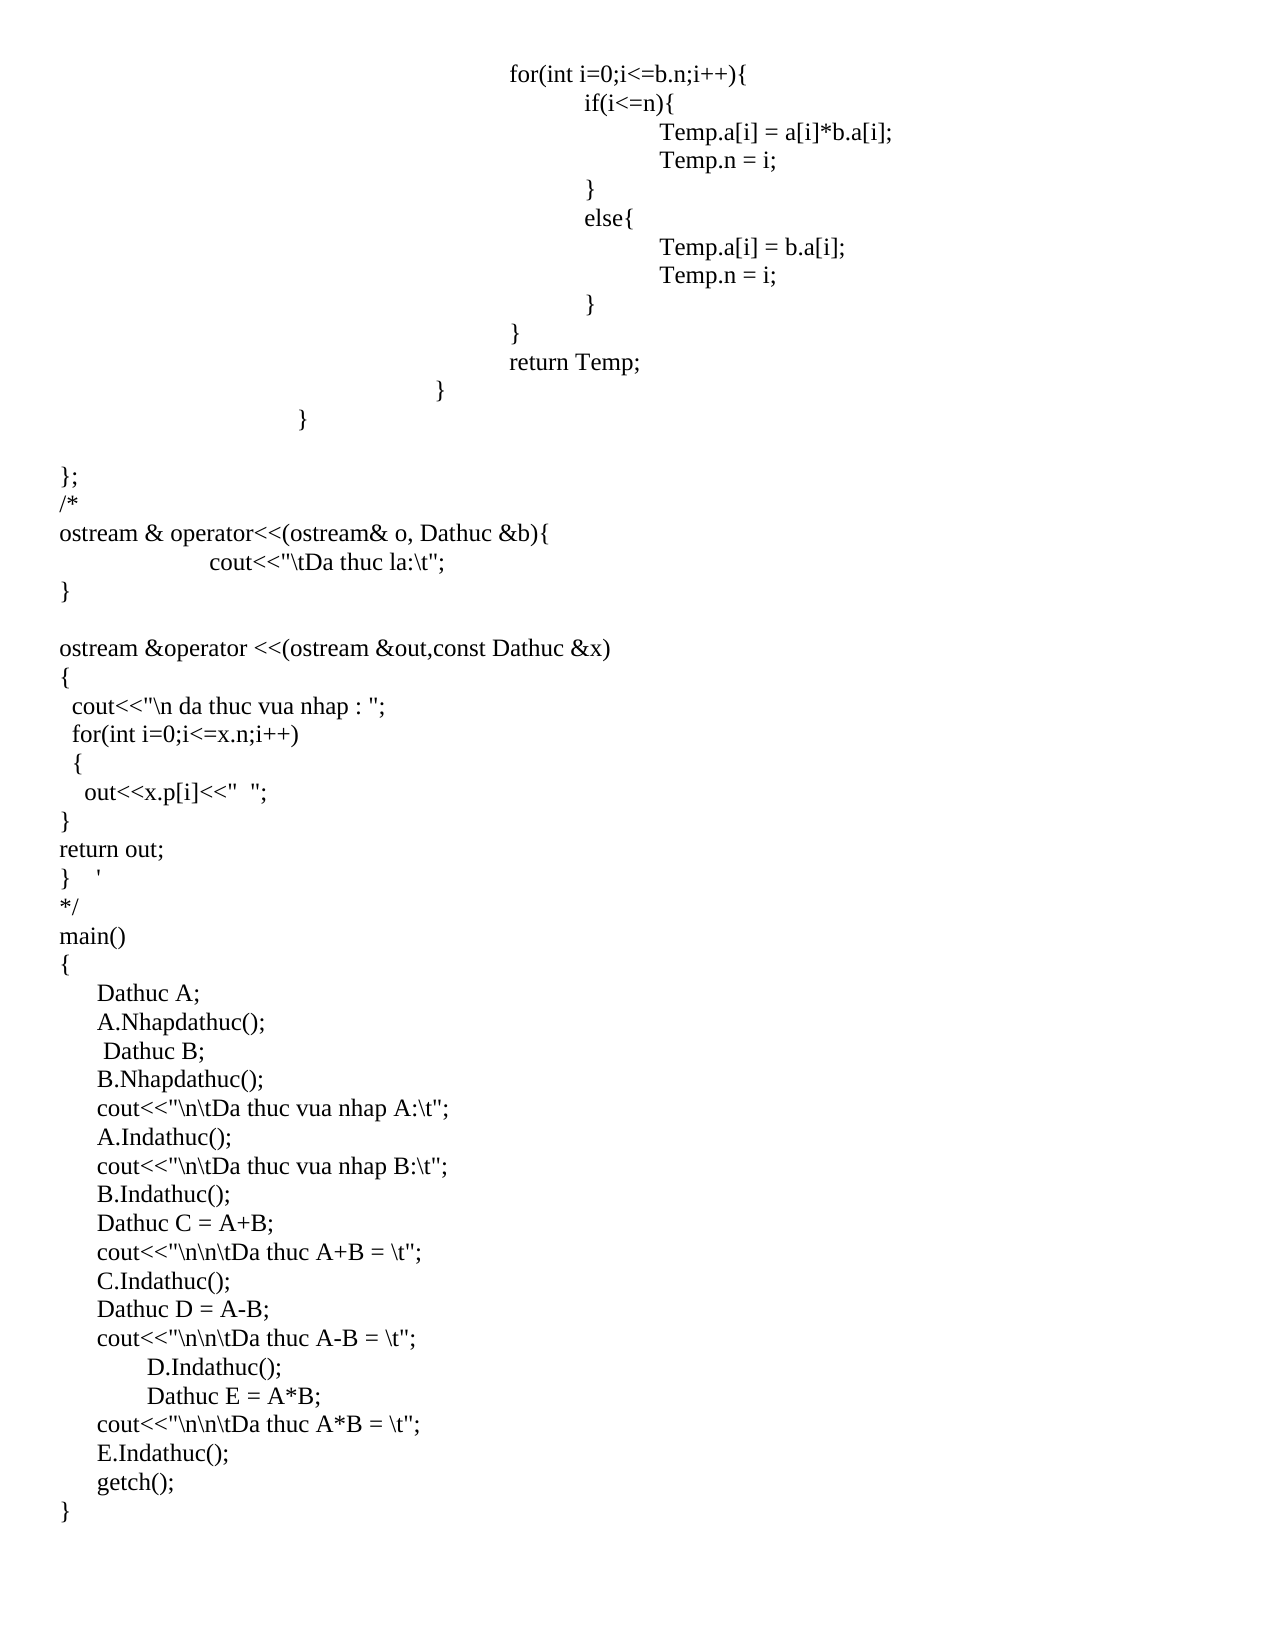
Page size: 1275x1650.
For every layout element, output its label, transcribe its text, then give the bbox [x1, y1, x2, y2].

text cout<<"\n\tDa thuc vua nhap B:\t"; [59, 1151, 1216, 1179]
text Dathuc C = A+B; [59, 1208, 1216, 1237]
text */ [59, 892, 1216, 921]
text Temp.a[i] = b.a[i]; [59, 232, 1216, 260]
text main() [59, 921, 1216, 949]
text }; [59, 461, 1216, 489]
text Dathuc E = A*B; [59, 1381, 1216, 1409]
text for(int i=0;i<=b.n;i++){ [59, 59, 1216, 88]
text if(i<=n){ [59, 88, 1216, 117]
text Dathuc D = A-B; [59, 1294, 1216, 1323]
text { [59, 748, 1216, 777]
text Dathuc B; [59, 1036, 1216, 1064]
text D.Indathuc(); [59, 1352, 1216, 1381]
text } ' [59, 863, 1216, 892]
text } [59, 289, 1216, 318]
text else{ [59, 203, 1216, 232]
text { [59, 662, 1216, 691]
text for(int i=0;i<=x.n;i++) [59, 719, 1216, 748]
text ostream & operator<<(ostream& o, Dathuc &b){ [59, 518, 1216, 547]
text return out; [59, 834, 1216, 863]
text B.Indathuc(); [59, 1179, 1216, 1208]
text cout<<"\tDa thuc la:\t"; [59, 547, 1216, 576]
text } [59, 576, 1216, 604]
text { [59, 949, 1216, 978]
text cout<<"\n da thuc vua nhap : "; [59, 691, 1216, 719]
text } [59, 174, 1216, 203]
text C.Indathuc(); [59, 1266, 1216, 1294]
text getch(); [59, 1467, 1216, 1496]
text } [59, 806, 1216, 834]
text A.Indathuc(); [59, 1122, 1216, 1151]
text E.Indathuc(); [59, 1438, 1216, 1467]
text Temp.n = i; [59, 260, 1216, 289]
text } [59, 318, 1216, 347]
text A.Nhapdathuc(); [59, 1007, 1216, 1036]
text Temp.n = i; [59, 145, 1216, 174]
text ostream &operator <<(ostream &out,const Dathuc &x) [59, 633, 1216, 662]
text Dathuc A; [59, 978, 1216, 1007]
text /* [59, 489, 1216, 518]
text cout<<"\n\n\tDa thuc A*B = \t"; [59, 1409, 1216, 1438]
text cout<<"\n\tDa thuc vua nhap A:\t"; [59, 1093, 1216, 1122]
text out<<x.p[i]<<" "; [59, 777, 1216, 806]
text } [59, 1496, 1216, 1524]
text } [59, 375, 1216, 404]
text cout<<"\n\n\tDa thuc A-B = \t"; [59, 1323, 1216, 1352]
text Temp.a[i] = a[i]*b.a[i]; [59, 117, 1216, 145]
text cout<<"\n\n\tDa thuc A+B = \t"; [59, 1237, 1216, 1266]
text } [59, 404, 1216, 433]
text return Temp; [59, 347, 1216, 375]
text B.Nhapdathuc(); [59, 1064, 1216, 1093]
